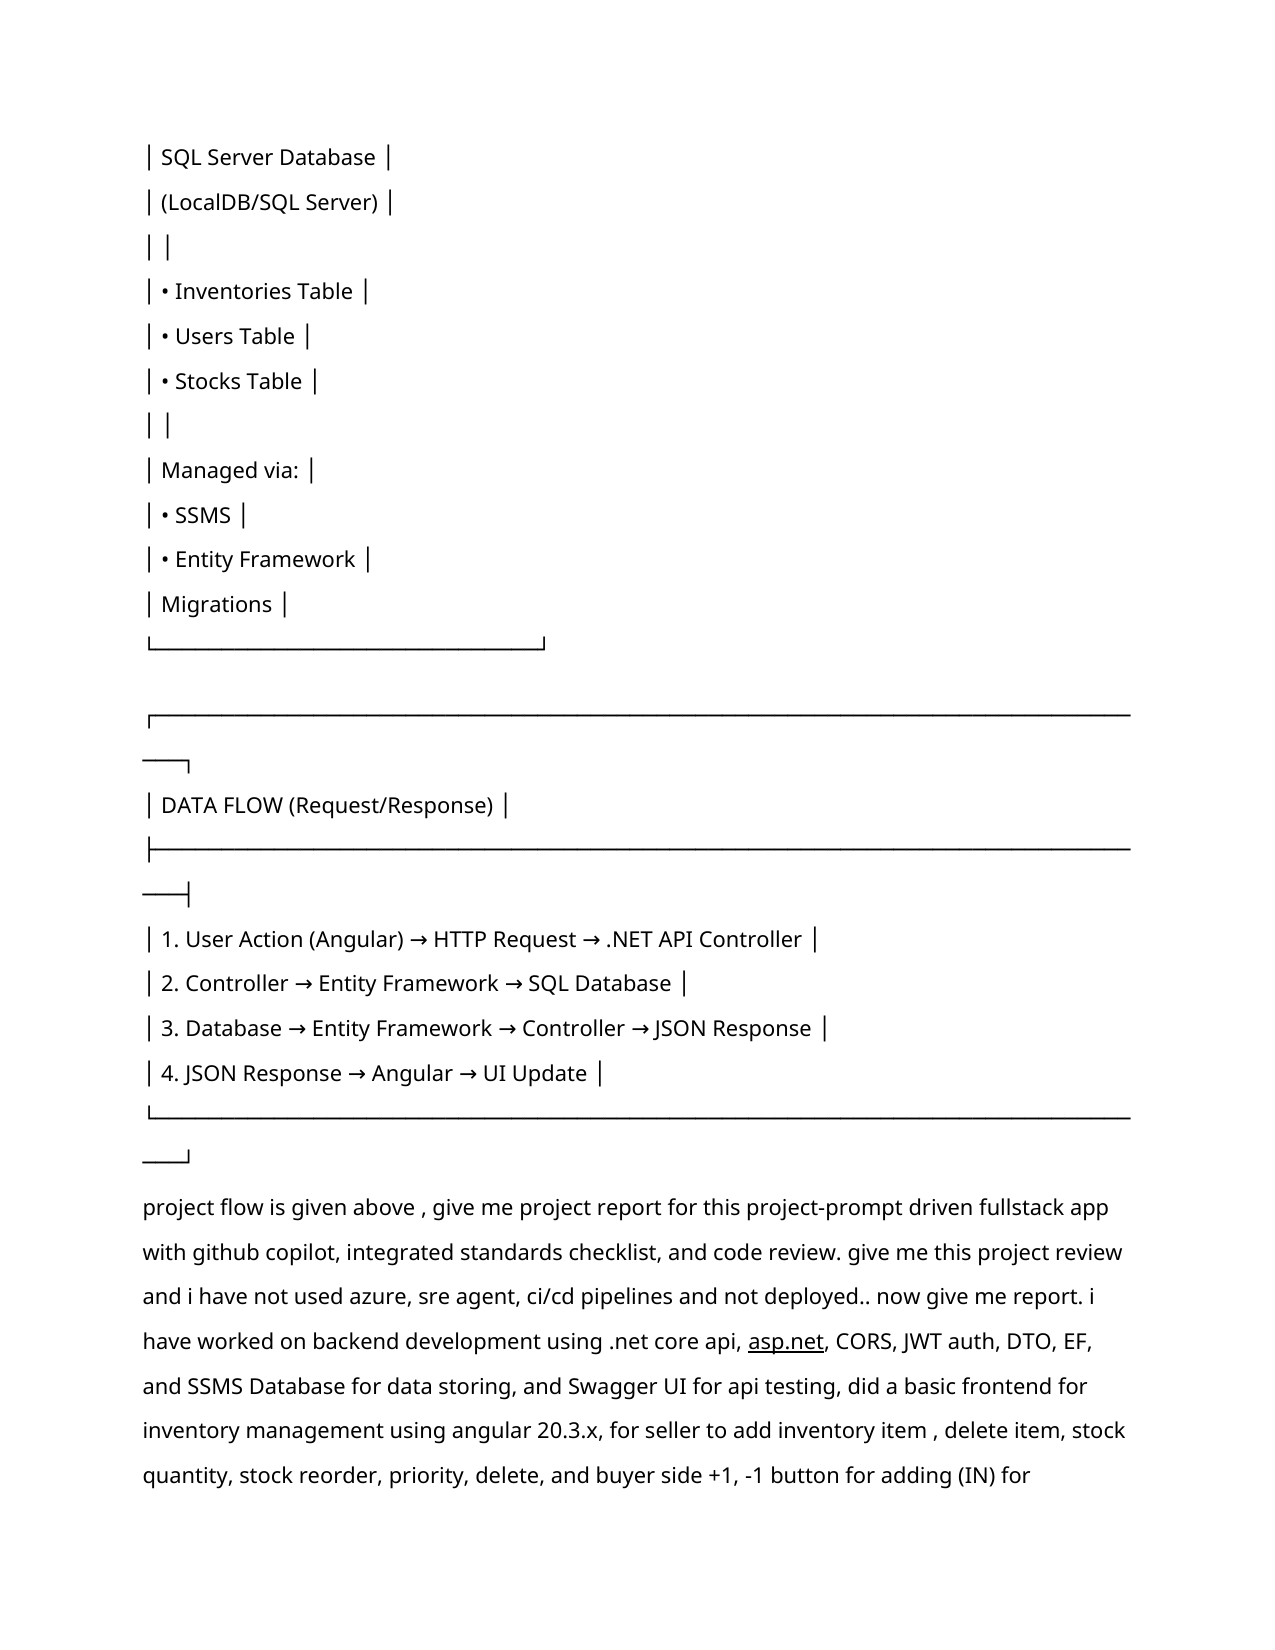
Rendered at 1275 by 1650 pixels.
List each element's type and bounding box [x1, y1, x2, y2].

text [142, 700, 1133, 1490]
text [142, 142, 1133, 663]
